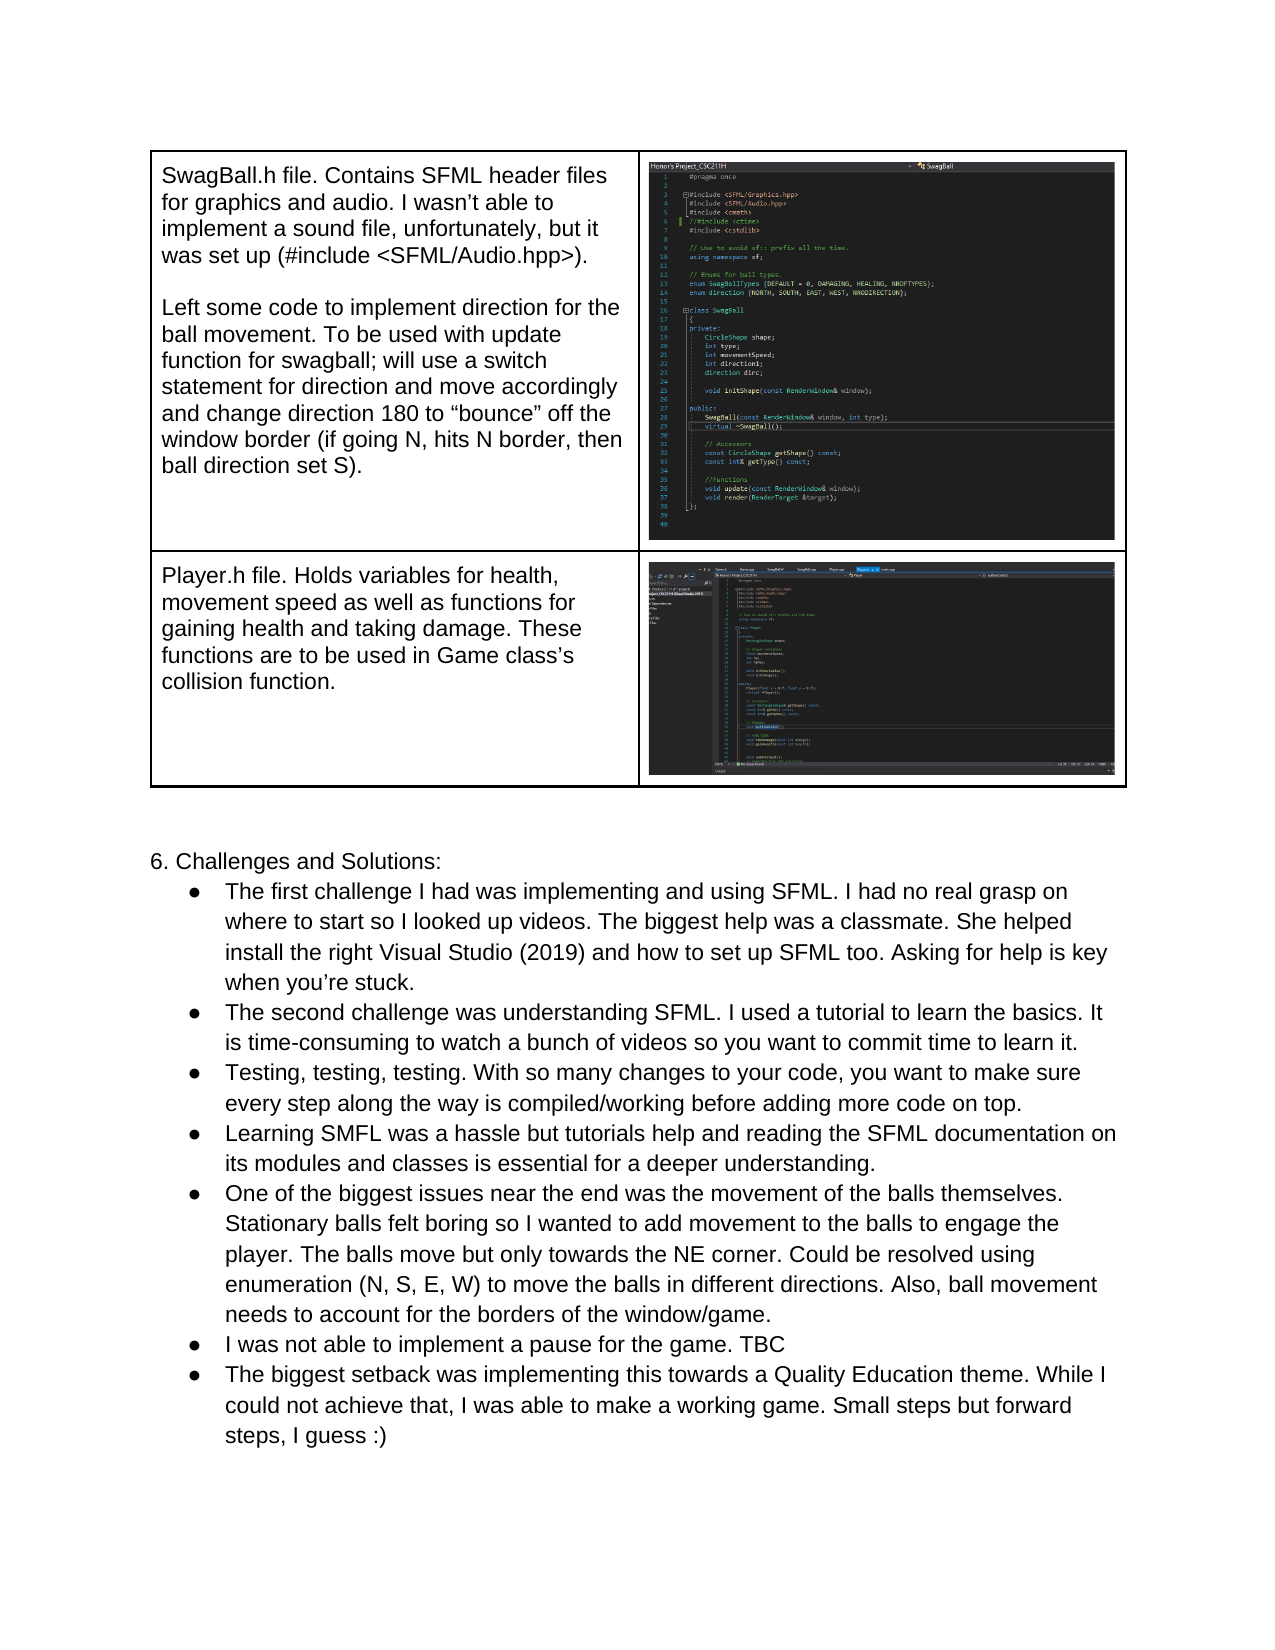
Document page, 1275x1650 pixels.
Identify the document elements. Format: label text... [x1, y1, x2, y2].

table_cell SwagBall.h file. Contains SFML header files for graphics and audio. I wasn’t able to implement a sound file, unfortunately, but it was set up (#include <SFML/Audio.hpp>). Left some code to implement direction for the ball movement. To be used with update function for swagball; will use a switch statement for direction and move accordingly and change direction 180 to “bounce” off the window border (if going N, hits N border, then ball direction set S). [152, 152, 638, 550]
list The second challenge was understanding SFML. I used a tutorial to learn the basics. It is time-consuming to watch a bunch of videos so you want to commit time to learn it. [187, 999, 1125, 1056]
picture [648, 562, 1115, 775]
table_cell [640, 552, 1125, 785]
table_cell Player.h file. Holds variables for health, movement speed as well as functions for gaining health and taking damage. These functions are to be used in Game class’s collision function. [152, 552, 638, 785]
list I was not able to implement a pause for the game. TBC [187, 1331, 1125, 1358]
table_cell [640, 152, 1125, 550]
text 6. Challenges and Solutions: [150, 848, 1125, 874]
list The biggest setback was implementing this towards a Quality Education theme. While I could not achieve that, I was able to make a working game. Small steps but forward steps, I guess :) [187, 1361, 1125, 1448]
list One of the biggest issues near the end was the movement of the balls themselves. Stationary balls felt boring so I wanted to add movement to the balls to engage the player. The balls move but only towards the NE corner. Could be resolved using enumeration (N, S, E, W) to move the balls in different directions. Also, ball movement needs to account for the borders of the window/game. [187, 1180, 1125, 1327]
list The first challenge I had was implementing and using SFML. I had no real grasp on where to start so I looked up videos. The biggest help was a classmate. She helped install the right Visual Studio (2019) and how to set up SFML too. Asking for help is key when you’re stuck. [187, 878, 1125, 995]
list Testing, testing, testing. With so many changes to your code, you want to make sure every step along the way is compiled/working before adding more code on top. [187, 1059, 1125, 1116]
list Learning SMFL was a hassle but tutorials help and reading the SFML documentation on its modules and classes is essential for a deeper understanding. [187, 1120, 1125, 1176]
picture [648, 162, 1115, 540]
